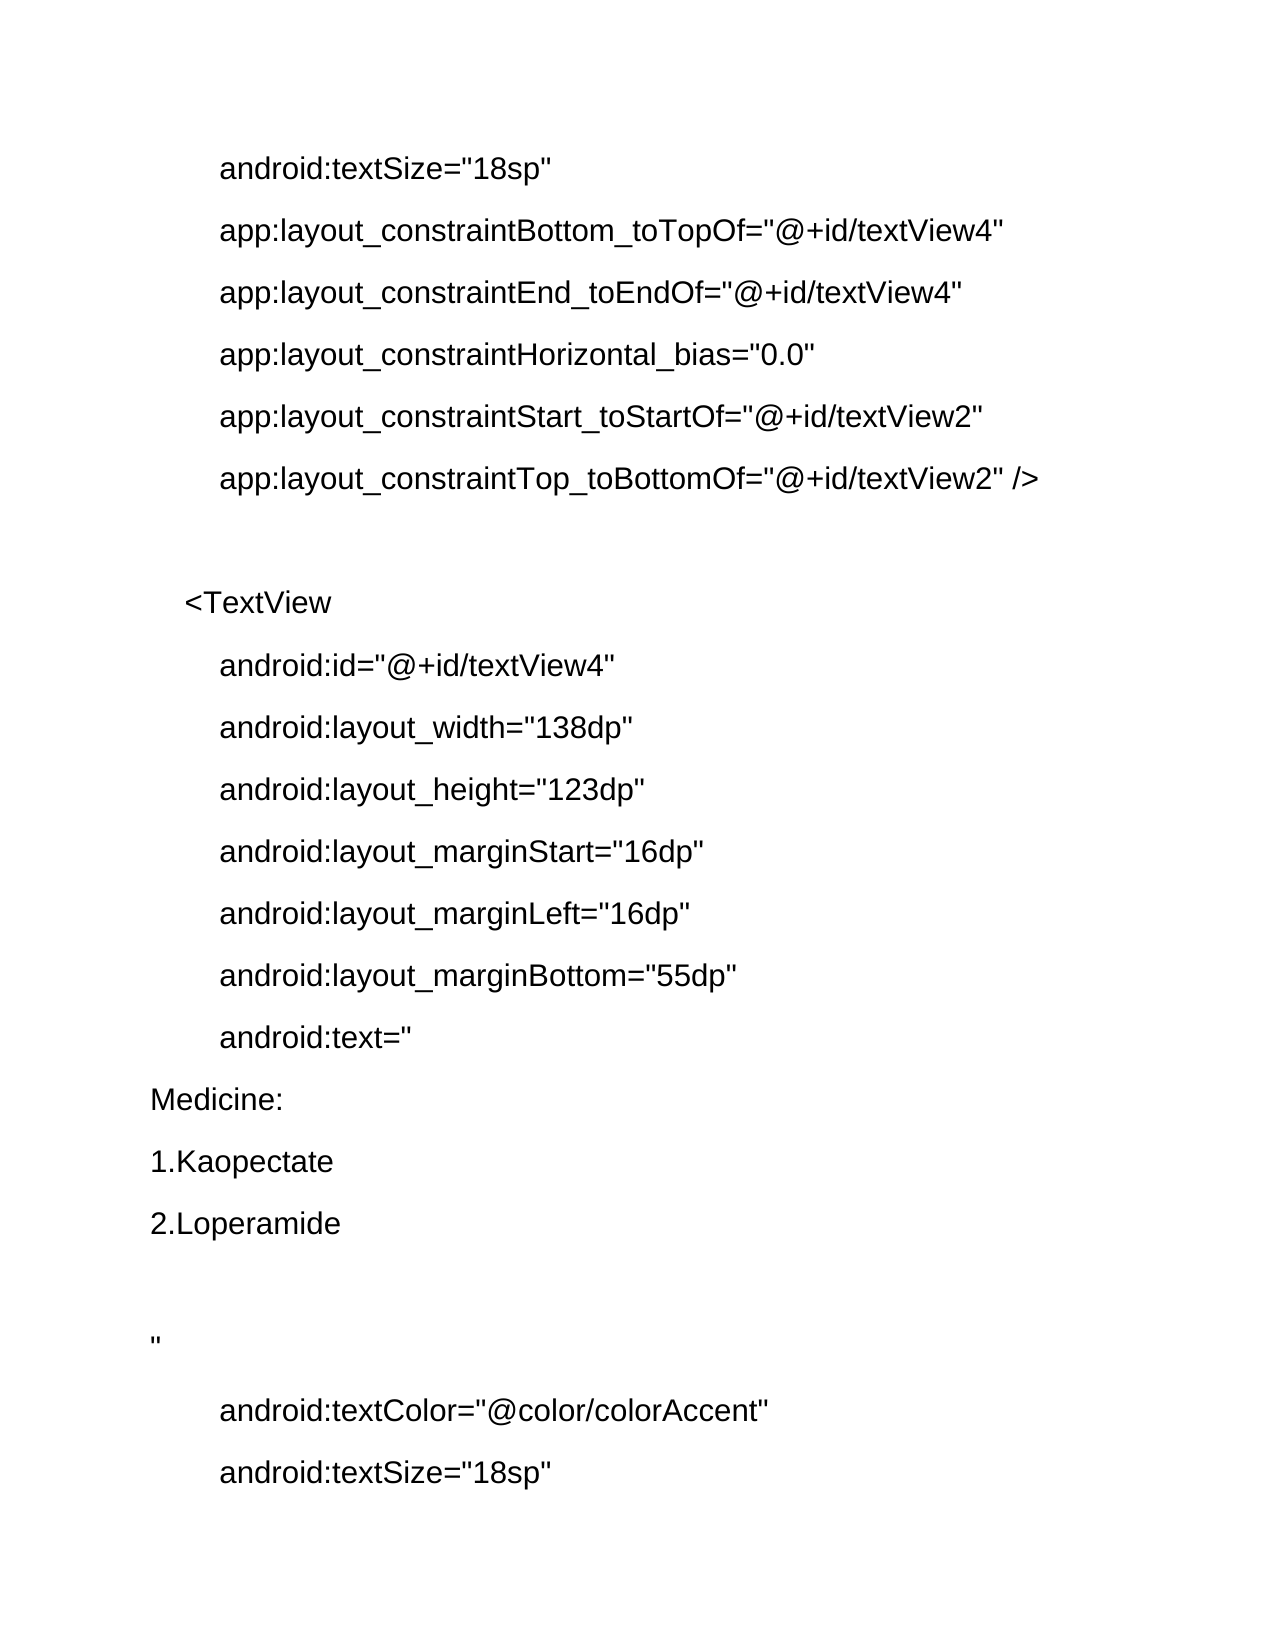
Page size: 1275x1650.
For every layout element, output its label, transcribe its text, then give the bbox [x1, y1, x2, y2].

text 2.Loperamide [150, 1205, 1125, 1241]
text <TextView [150, 584, 1125, 621]
text android:layout_marginBottom="55dp" [150, 957, 1125, 993]
text android:layout_marginStart="16dp" [150, 833, 1125, 869]
text android:textSize="18sp" [150, 150, 1125, 186]
text android:textSize="18sp" [150, 1454, 1125, 1490]
text 1.Kaopectate [150, 1143, 1125, 1179]
text android:layout_width="138dp" [150, 709, 1125, 745]
text app:layout_constraintEnd_toEndOf="@+id/textView4" [150, 274, 1125, 310]
text android:id="@+id/textView4" [150, 647, 1125, 683]
text android:layout_height="123dp" [150, 771, 1125, 807]
text android:textColor="@color/colorAccent" [150, 1392, 1125, 1428]
text app:layout_constraintTop_toBottomOf="@+id/textView2" /> [150, 460, 1125, 496]
text app:layout_constraintHorizontal_bias="0.0" [150, 336, 1125, 372]
text " [150, 1329, 1125, 1366]
text android:layout_marginLeft="16dp" [150, 895, 1125, 931]
text app:layout_constraintStart_toStartOf="@+id/textView2" [150, 398, 1125, 434]
text android:text=" [150, 1019, 1125, 1055]
text Medicine: [150, 1081, 1125, 1117]
text app:layout_constraintBottom_toTopOf="@+id/textView4" [150, 212, 1125, 248]
